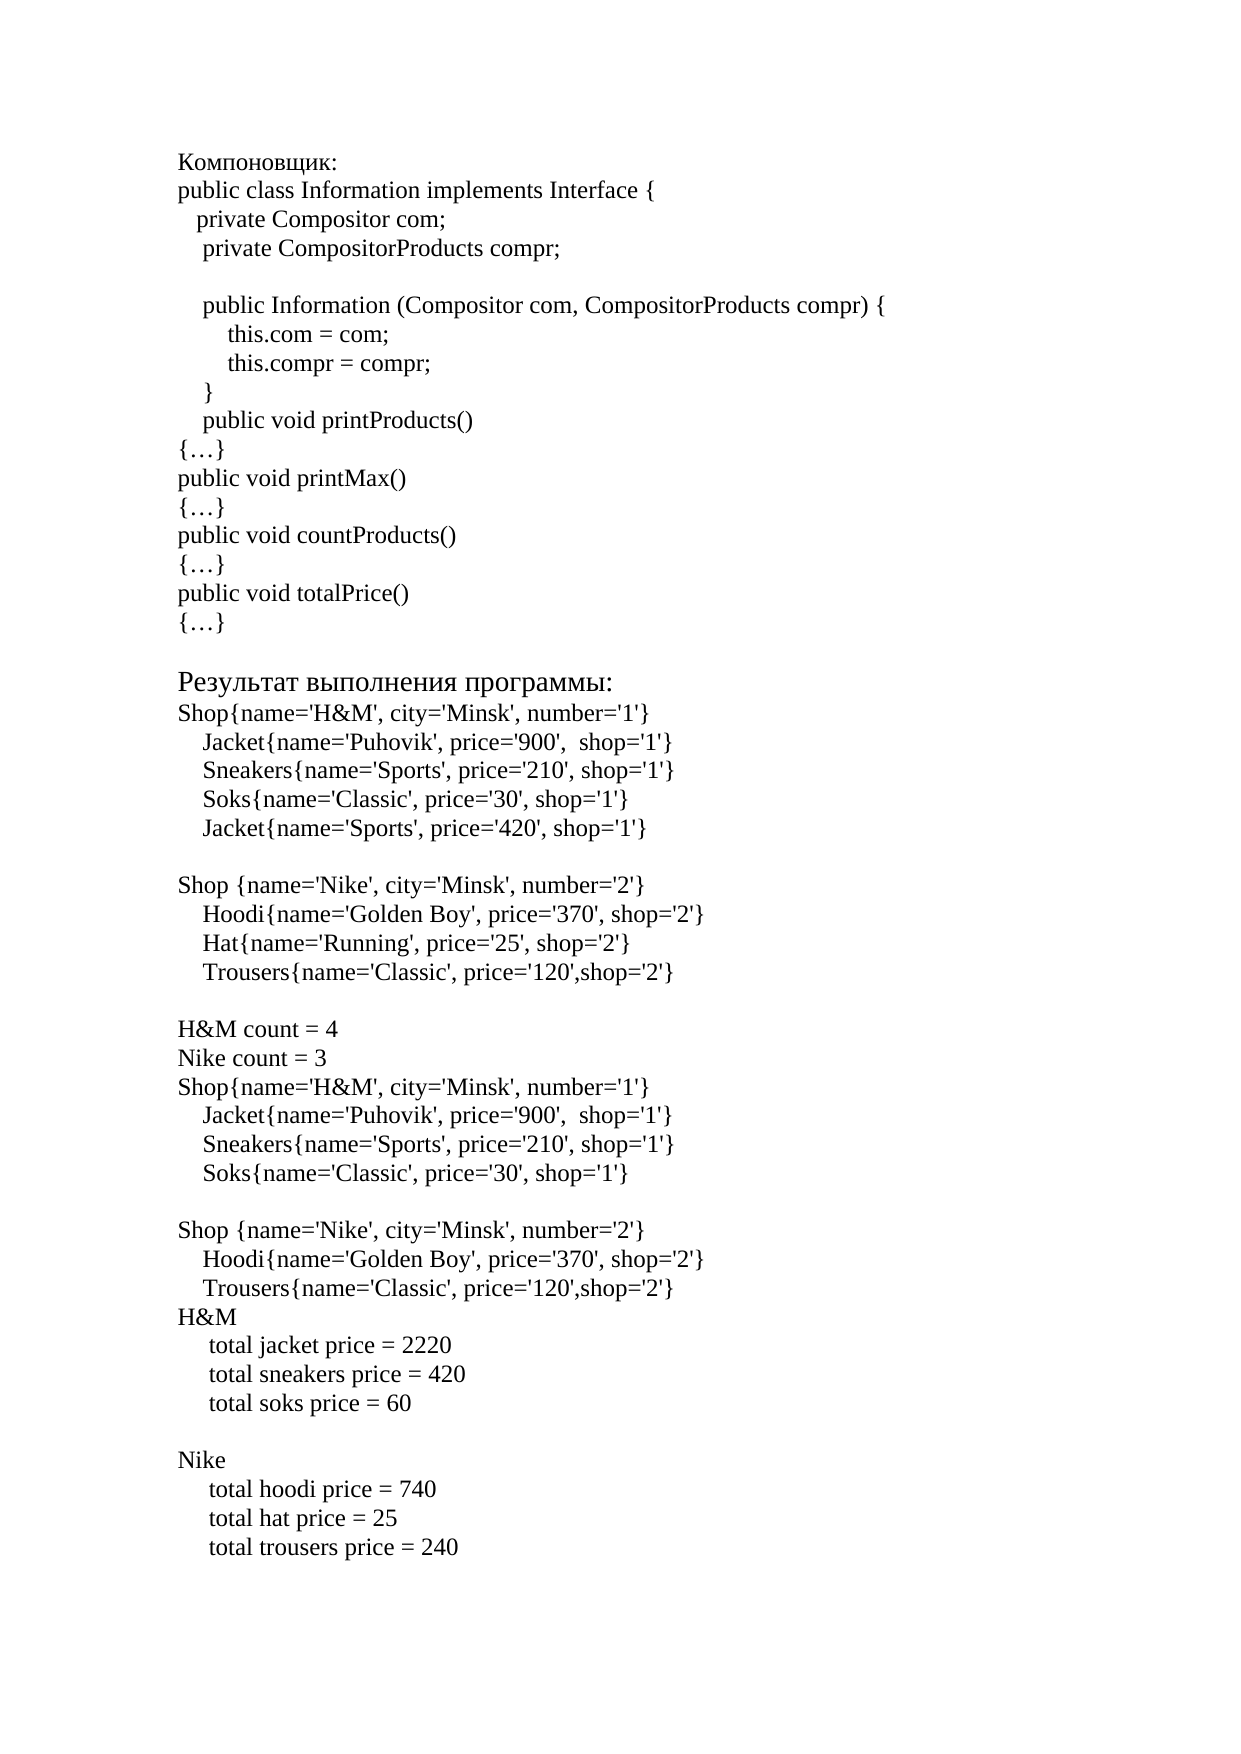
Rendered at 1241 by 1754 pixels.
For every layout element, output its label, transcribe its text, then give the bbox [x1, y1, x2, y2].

text H&M [177, 1302, 1152, 1330]
text Hoodi{name='Golden Boy', price='370', shop='2'} [177, 1244, 1152, 1273]
text {…} [177, 607, 1152, 636]
text private Compositor com; [177, 204, 1152, 233]
text {…} [177, 492, 1152, 521]
text {…} [177, 549, 1152, 578]
text Jacket{name='Puhovik', price='900', shop='1'} [177, 727, 1152, 755]
text public void printProducts() [177, 406, 1152, 434]
text Sneakers{name='Sports', price='210', shop='1'} [177, 755, 1152, 784]
text Soks{name='Classic', price='30', shop='1'} [177, 1158, 1152, 1187]
text total jacket price = 2220 [177, 1330, 1152, 1359]
text Shop {name='Nike', city='Minsk', number='2'} [177, 870, 1152, 899]
text public void totalPrice() [177, 578, 1152, 607]
text total soks price = 60 [177, 1388, 1152, 1417]
text Компоновщик: [177, 147, 1152, 176]
text Trousers{name='Classic', price='120',shop='2'} [177, 957, 1152, 985]
text H&M count = 4 [177, 1014, 1152, 1043]
text public void countProducts() [177, 521, 1152, 549]
text public void printMax() [177, 463, 1152, 492]
text Shop {name='Nike', city='Minsk', number='2'} [177, 1215, 1152, 1244]
text total sneakers price = 420 [177, 1359, 1152, 1388]
text Shop{name='H&M', city='Minsk', number='1'} [177, 698, 1152, 727]
text {…} [177, 434, 1152, 463]
text Hat{name='Running', price='25', shop='2'} [177, 928, 1152, 957]
text total hoodi price = 740 [177, 1474, 1152, 1503]
text Jacket{name='Sports', price='420', shop='1'} [177, 813, 1152, 842]
text Soks{name='Classic', price='30', shop='1'} [177, 784, 1152, 813]
text Hoodi{name='Golden Boy', price='370', shop='2'} [177, 899, 1152, 928]
text total trousers price = 240 [177, 1532, 1152, 1560]
text Nike count = 3 [177, 1043, 1152, 1072]
text this.com = com; [177, 319, 1152, 348]
text } [177, 377, 1152, 406]
text Shop{name='H&M', city='Minsk', number='1'} [177, 1072, 1152, 1100]
text Результат выполнения программы: [177, 664, 1152, 698]
text Nike [177, 1445, 1152, 1474]
text public Information (Compositor com, CompositorProducts compr) { [177, 291, 1152, 319]
text public class Information implements Interface { [177, 176, 1152, 204]
text Sneakers{name='Sports', price='210', shop='1'} [177, 1129, 1152, 1158]
text Trousers{name='Classic', price='120',shop='2'} [177, 1273, 1152, 1302]
text this.compr = compr; [177, 348, 1152, 377]
text total hat price = 25 [177, 1503, 1152, 1532]
text private CompositorProducts compr; [177, 233, 1152, 262]
text Jacket{name='Puhovik', price='900', shop='1'} [177, 1100, 1152, 1129]
